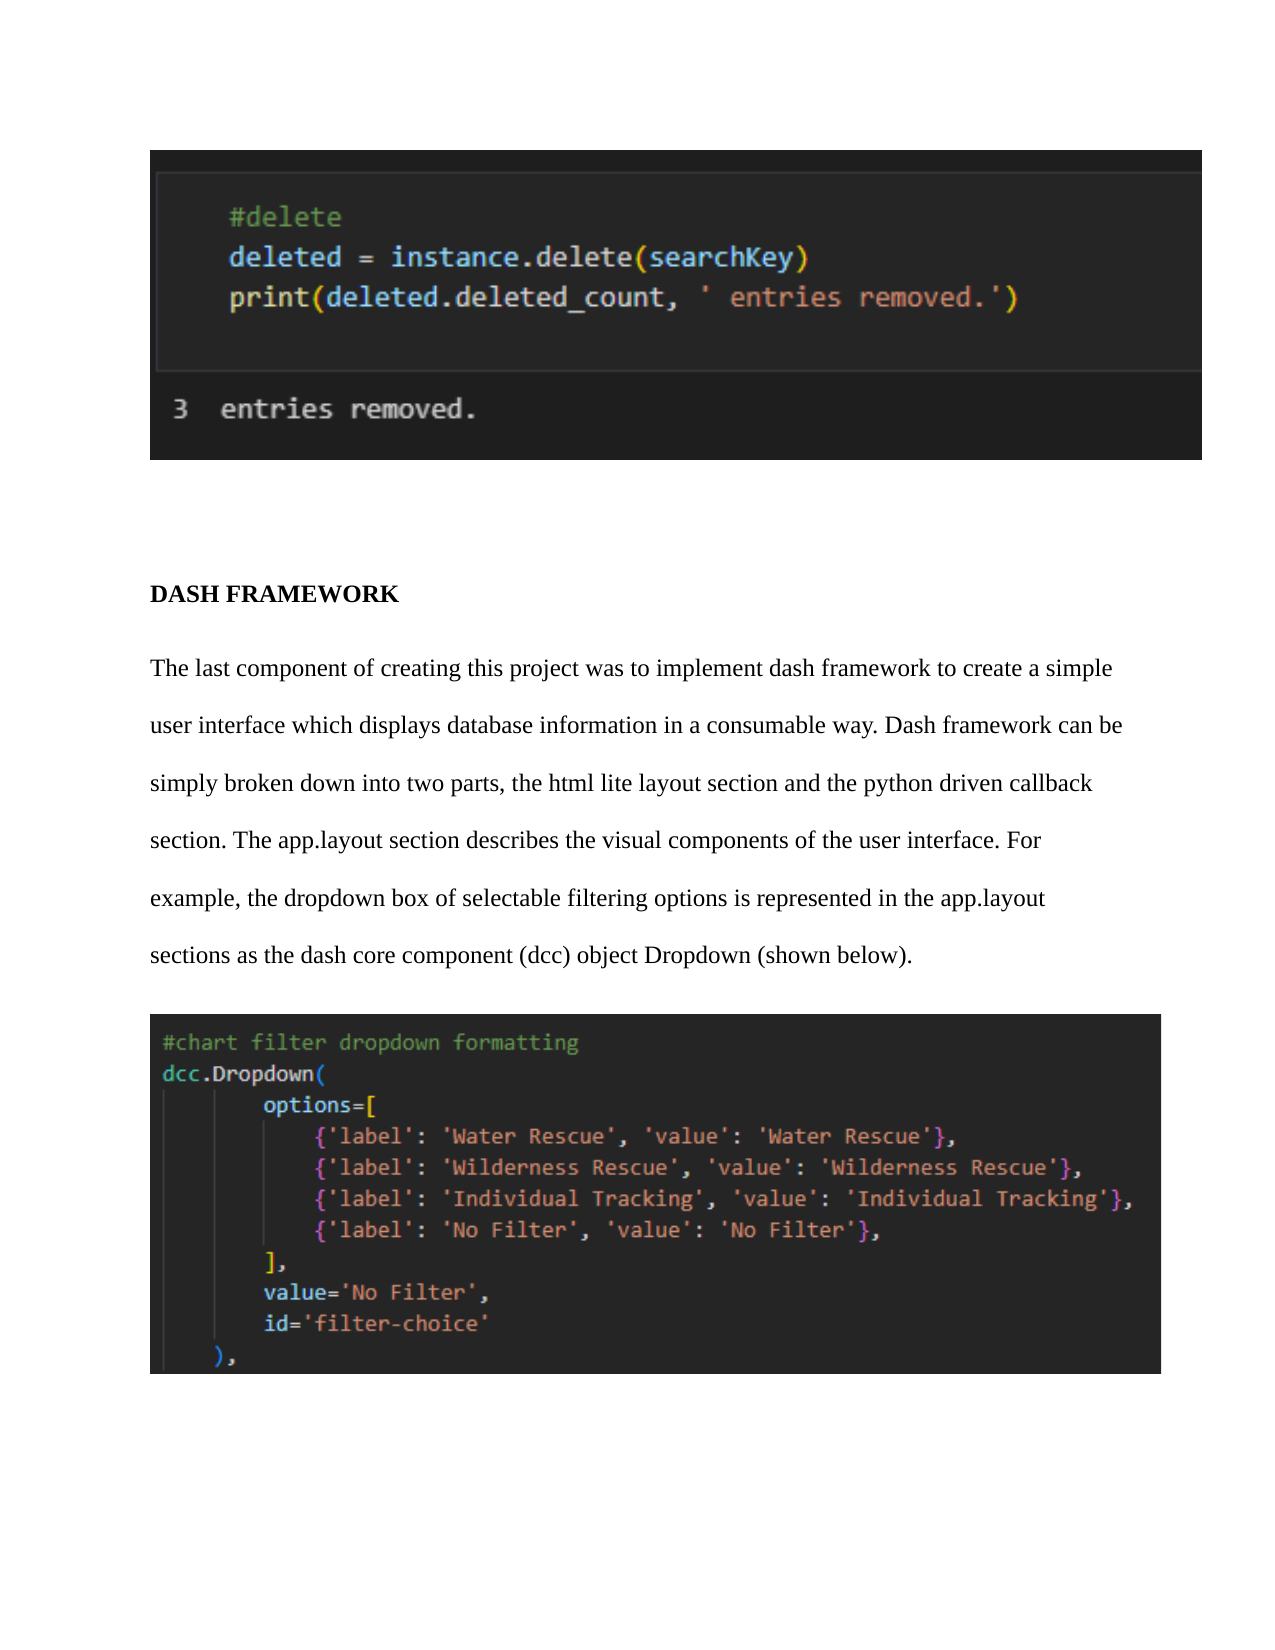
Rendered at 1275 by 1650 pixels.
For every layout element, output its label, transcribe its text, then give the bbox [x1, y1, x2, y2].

text The last component of creating this project was to implement dash framework to create a simple user interface which displays database information in a consumable way. Dash framework can be simply broken down into two parts, the html lite layout section and the python driven callback section. The app.layout section describes the visual components of the user interface. For example, the dropdown box of selectable filtering options is represented in the app.layout sections as the dash core component (dcc) object Dropdown (shown below). [150, 653, 1125, 969]
picture [150, 1014, 1162, 1374]
picture [150, 150, 1202, 460]
text DASH FRAMEWORK [150, 579, 1125, 608]
